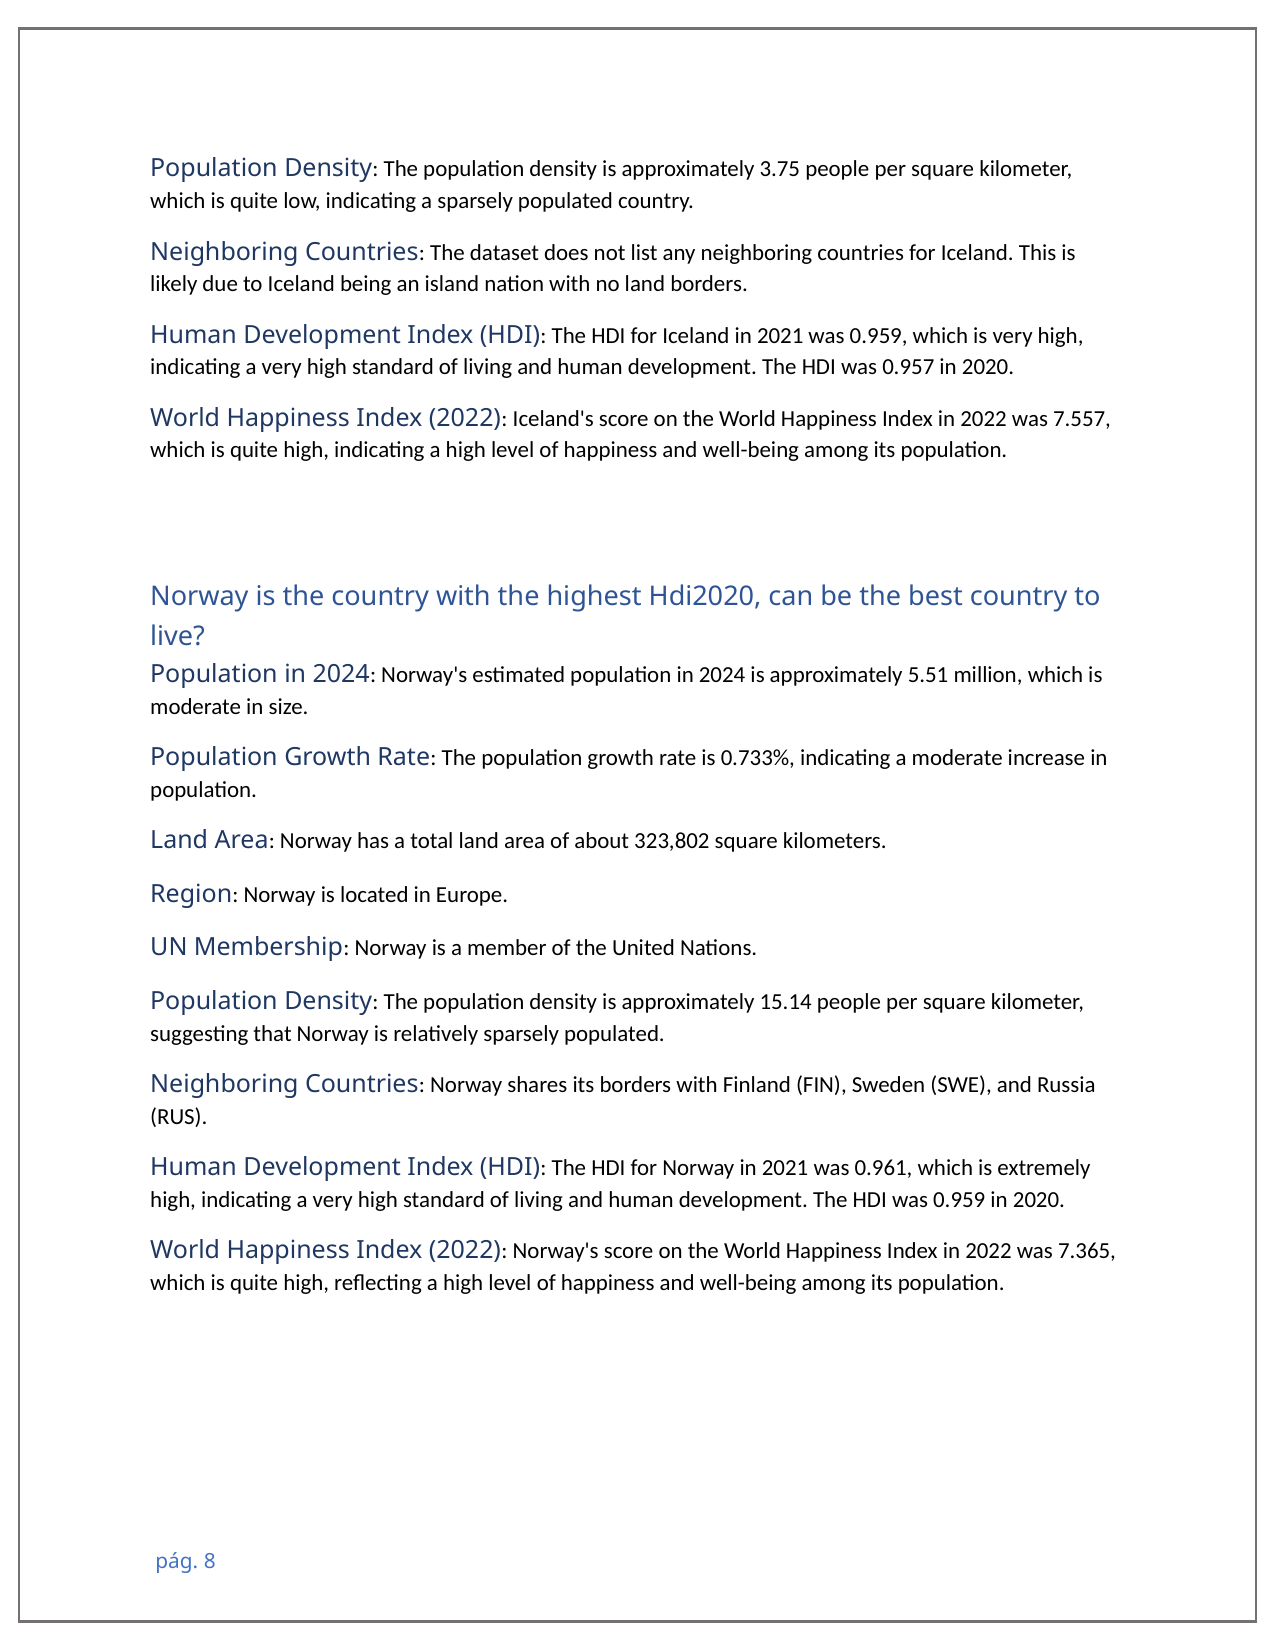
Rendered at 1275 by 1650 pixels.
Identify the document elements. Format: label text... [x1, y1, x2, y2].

subtitle Norway is the country with the highest Hdi2020, can be the best country to live? [150, 576, 1125, 653]
text UN Membership: Norway is a member of the United Nations. [150, 929, 1125, 963]
text Population Density: The population density is approximately 15.14 people per square kilometer, suggesting that Norway is relatively sparsely populated. [150, 982, 1125, 1047]
text Neighboring Countries: The dataset does not list any neighboring countries for Iceland. This is likely due to Iceland being an island nation with no land borders. [150, 233, 1125, 297]
text Population Growth Rate: The population growth rate is 0.733%, indicating a moderate increase in population. [150, 739, 1125, 803]
text Land Area: Norway has a total land area of about 323,802 square kilometers. [150, 822, 1125, 856]
text Neighboring Countries: Norway shares its borders with Finland (FIN), Sweden (SWE), and Russia (RUS). [150, 1066, 1125, 1130]
text Population in 2024: Norway's estimated population in 2024 is approximately 5.51 million, which is moderate in size. [150, 656, 1125, 720]
text Region: Norway is located in Europe. [150, 876, 1125, 909]
text World Happiness Index (2022): Norway's score on the World Happiness Index in 2022 was 7.365, which is quite high, reflecting a high level of happiness and well-being among its population. [150, 1232, 1125, 1296]
text World Happiness Index (2022): Iceland's score on the World Happiness Index in 2022 was 7.557, which is quite high, indicating a high level of happiness and well-being among its population. [150, 399, 1125, 464]
text Population Density: The population density is approximately 3.75 people per square kilometer, which is quite low, indicating a sparsely populated country. [150, 150, 1125, 214]
text Human Development Index (HDI): The HDI for Norway in 2021 was 0.961, which is extremely high, indicating a very high standard of living and human development. The HDI was 0.959 in 2020. [150, 1149, 1125, 1213]
text Human Development Index (HDI): The HDI for Iceland in 2021 was 0.959, which is very high, indicating a very high standard of living and human development. The HDI was 0.957 in 2020. [150, 316, 1125, 381]
